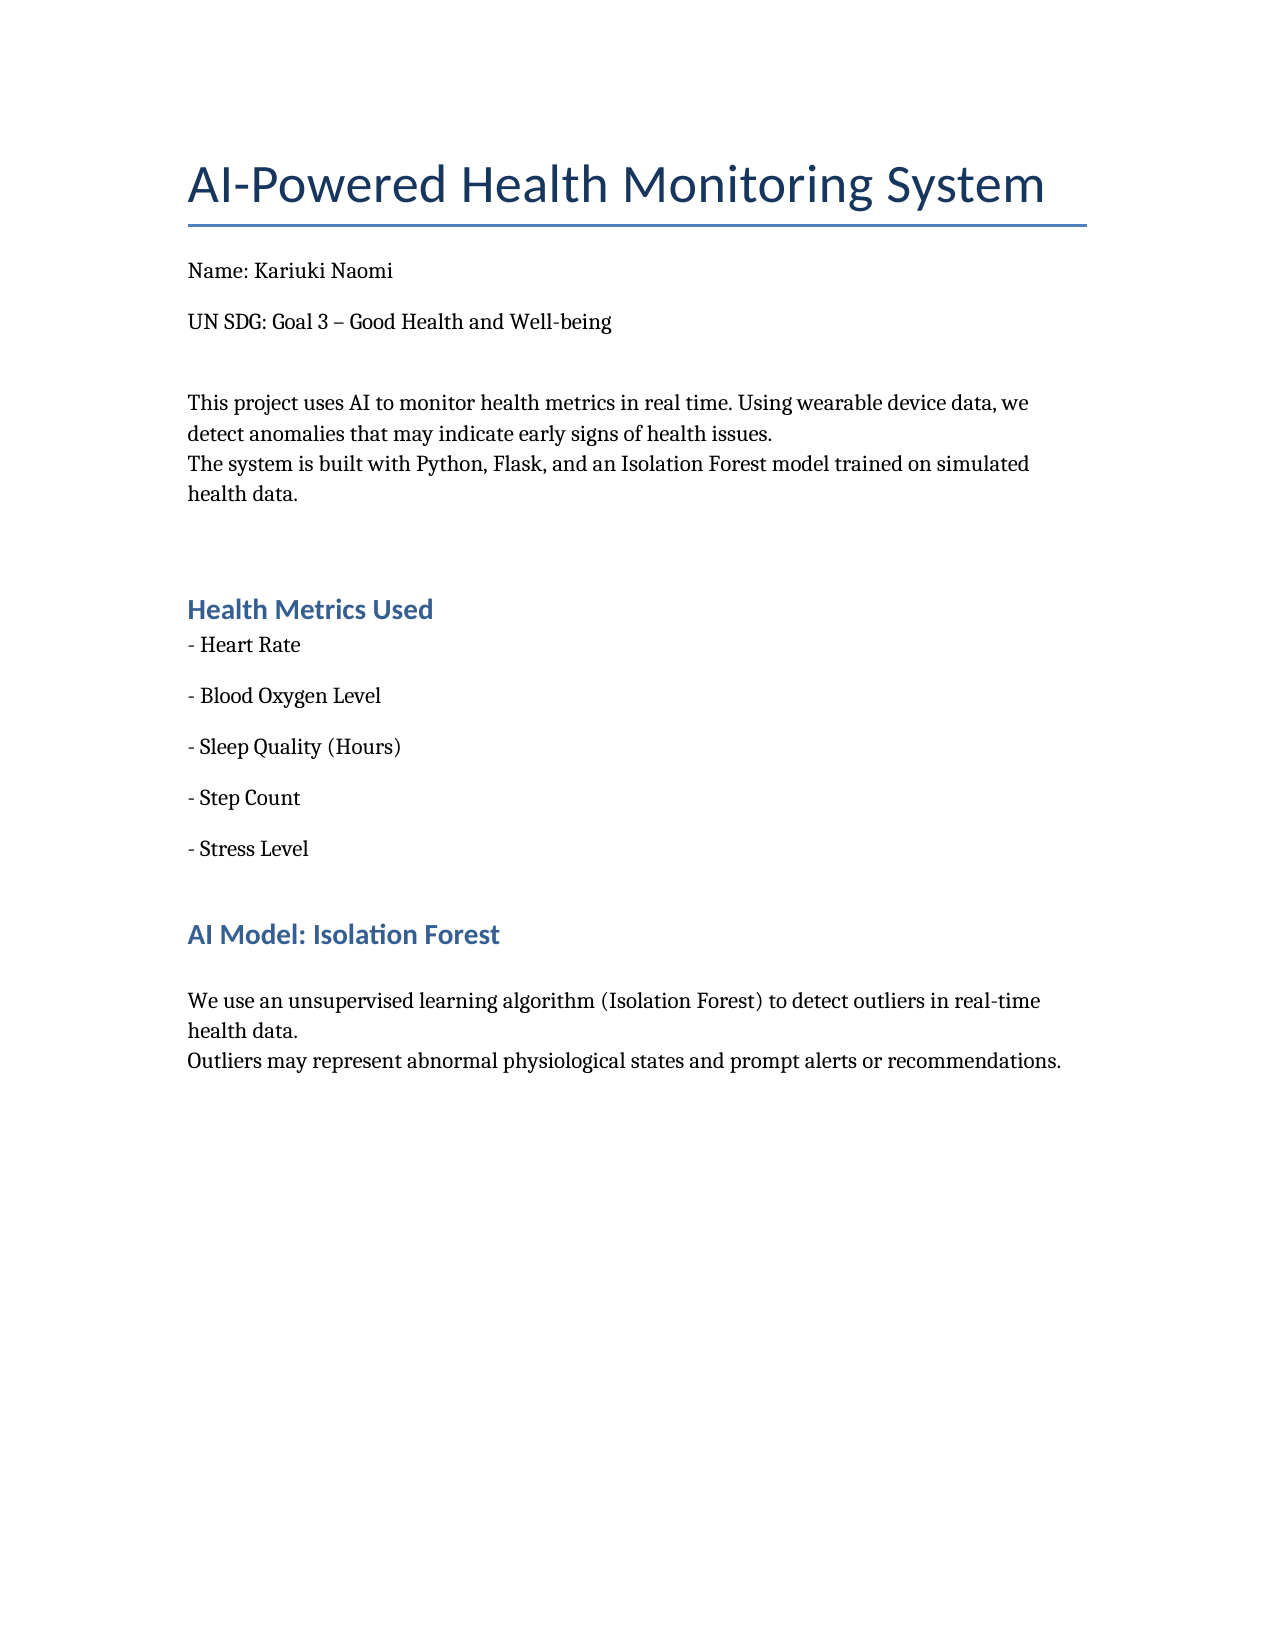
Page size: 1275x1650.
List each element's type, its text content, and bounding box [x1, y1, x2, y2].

text - Heart Rate [187, 632, 1087, 658]
text - Step Count [187, 785, 1087, 812]
text - Blood Oxygen Level [187, 683, 1087, 709]
text Name: Kariuki Naomi [187, 258, 1087, 284]
text - Stress Level [187, 836, 1087, 863]
text UN SDG: Goal 3 – Good Health and Well-being [187, 309, 1087, 335]
subtitle AI Model: Isolation Forest [187, 916, 1087, 952]
subtitle Health Metrics Used [187, 591, 1087, 627]
text - Sleep Quality (Hours) [187, 734, 1087, 761]
text We use an unsupervised learning algorithm (Isolation Forest) to detect outliers in real-time health data. Outliers may represent abnormal physiological states and prompt alerts or recommendations. [187, 957, 1087, 1104]
title AI-Powered Health Monitoring System [187, 150, 1087, 227]
text This project uses AI to monitor health metrics in real time. Using wearable device data, we detect anomalies that may indicate early signs of health issues. The system is built with Python, Flask, and an Isolation Forest model trained on simulated health data. [187, 360, 1087, 537]
